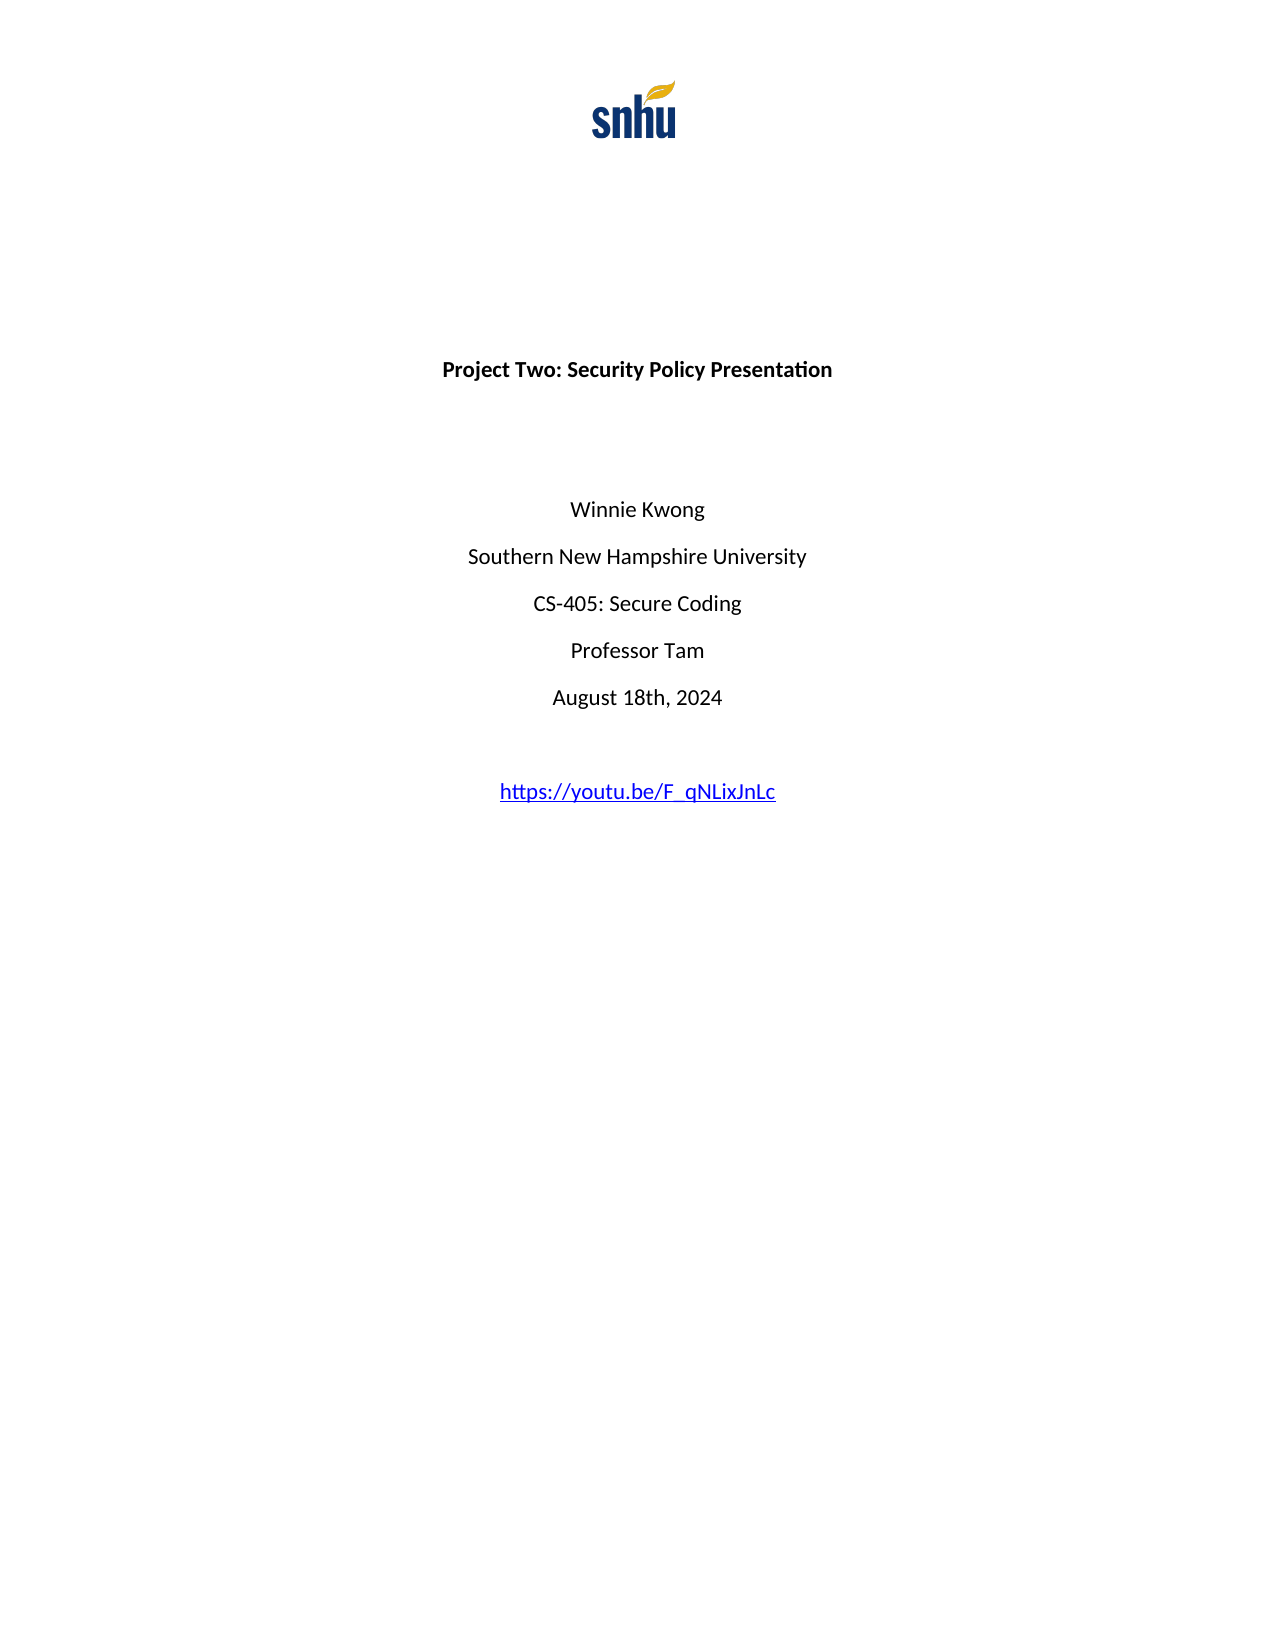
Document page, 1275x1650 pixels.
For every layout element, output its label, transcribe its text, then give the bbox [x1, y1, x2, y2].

picture [573, 75, 702, 147]
text Southern New Hampshire University [150, 542, 1125, 570]
text Winnie Kwong [150, 496, 1125, 523]
text Professor Tam [150, 636, 1125, 664]
text August 18th, 2024 [150, 683, 1125, 711]
text Project Two: Security Policy Presentation [150, 355, 1125, 383]
text CS-405: Secure Coding [150, 589, 1125, 617]
text https://youtu.be/F_qNLixJnLc [150, 777, 1125, 805]
